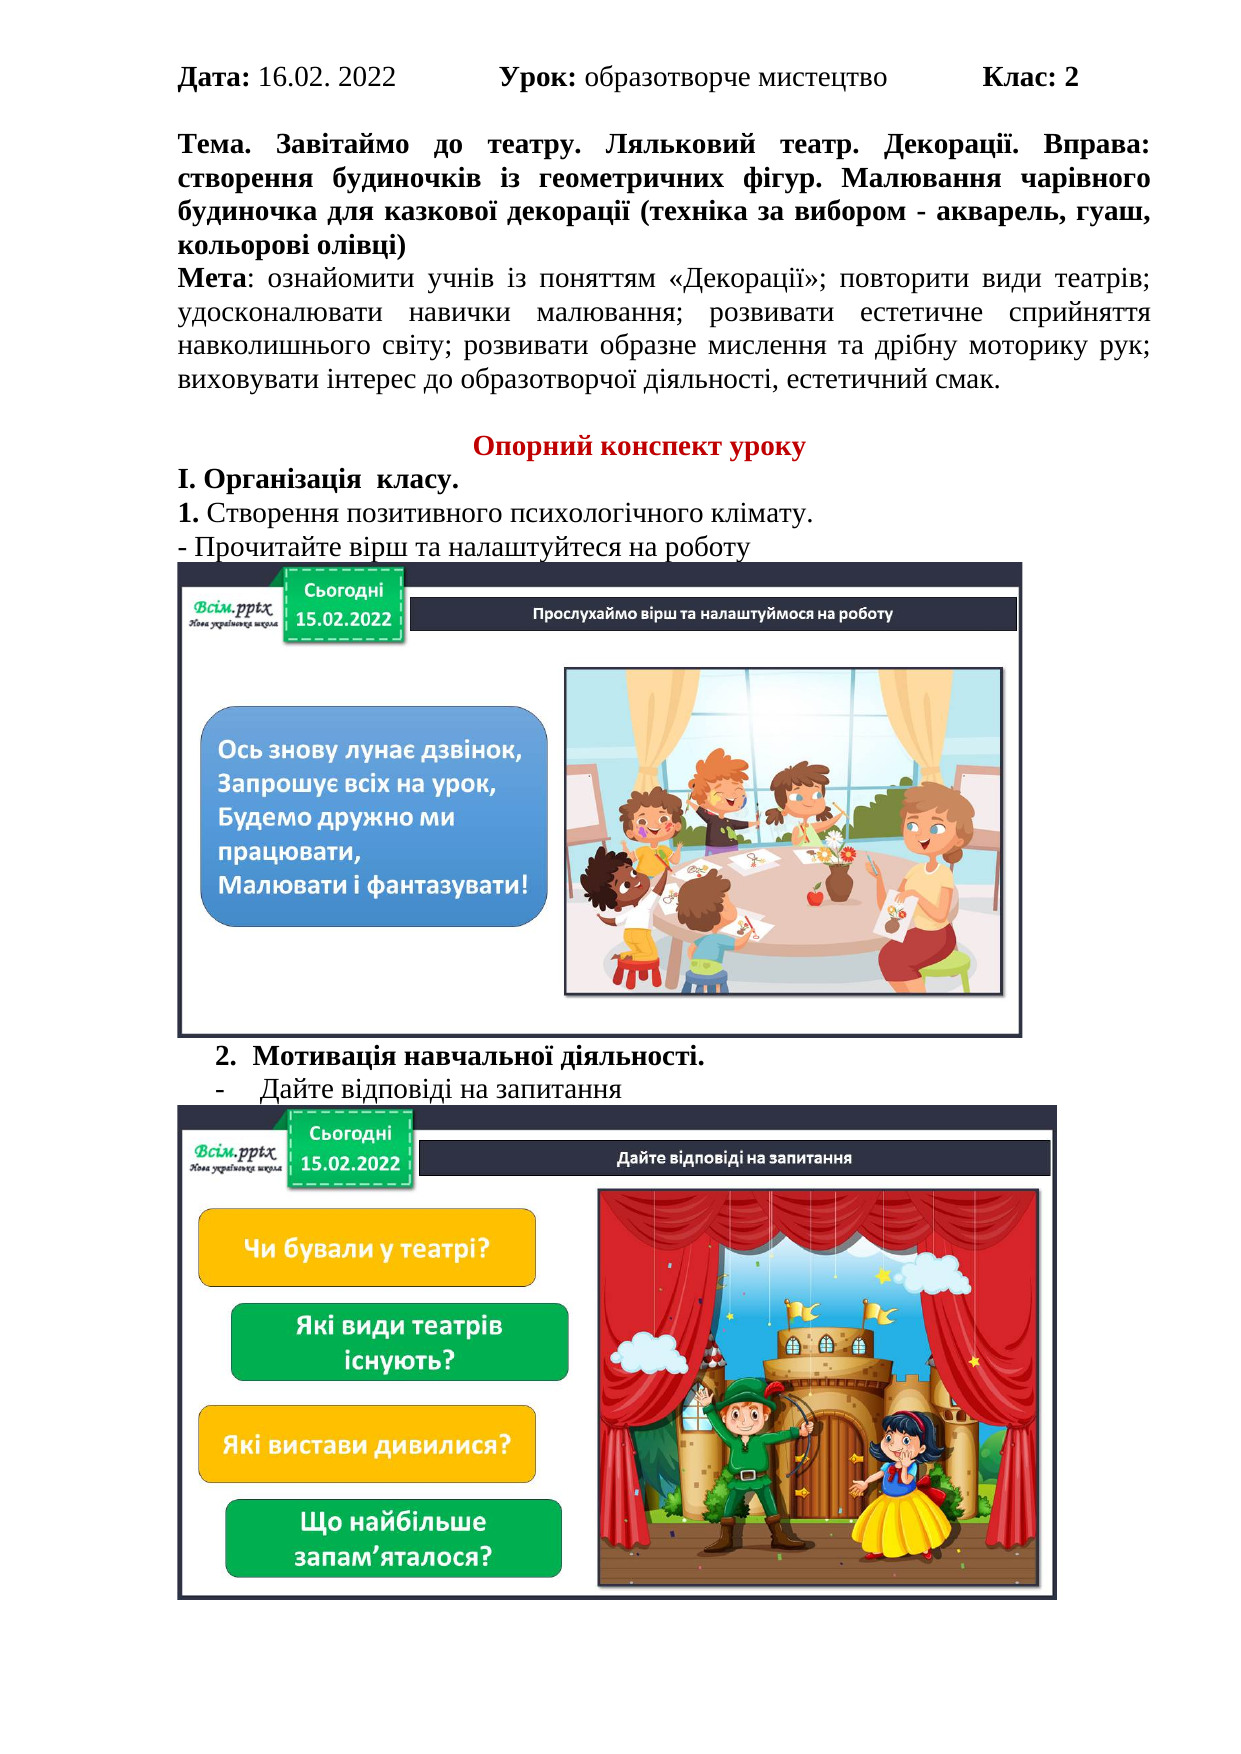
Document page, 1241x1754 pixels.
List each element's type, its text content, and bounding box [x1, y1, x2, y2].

text 1. Створення позитивного психологічного клімату. [177, 495, 1152, 529]
list Дайте відповіді на запитання [215, 1071, 1152, 1105]
picture [177, 562, 1023, 1038]
text Мета: ознайомити учнів із поняттям «Декорації»; повторити види театрів; удосконалювати навички малювання; розвивати естетичне сприйняття навколишнього світу; розвивати образне мислення та дрібну моторику рук; виховувати інтерес до образотворчої діяльності, естетичний смак. [177, 260, 1152, 394]
text Тема. Завітаймо до театру. Ляльковий театр. Декорації. Вправа: створення будиночків із геометричних фігур. Малювання чарівного будиночка для казкової декорації (техніка за вибором - акварель, гуаш, кольорові олівці) [177, 126, 1152, 260]
text - Прочитайте вірш та налаштуйтеся на роботу [177, 529, 1152, 562]
text Опорний конспект уроку [398, 428, 1152, 462]
text І. Організація класу. [177, 462, 1152, 495]
text Дата: 16.02. 2022 Урок: образотворче мистецтво Клас: 2 [177, 59, 1152, 93]
list Мотивація навчальної діяльності. [215, 1038, 1152, 1071]
picture [177, 1105, 1057, 1600]
